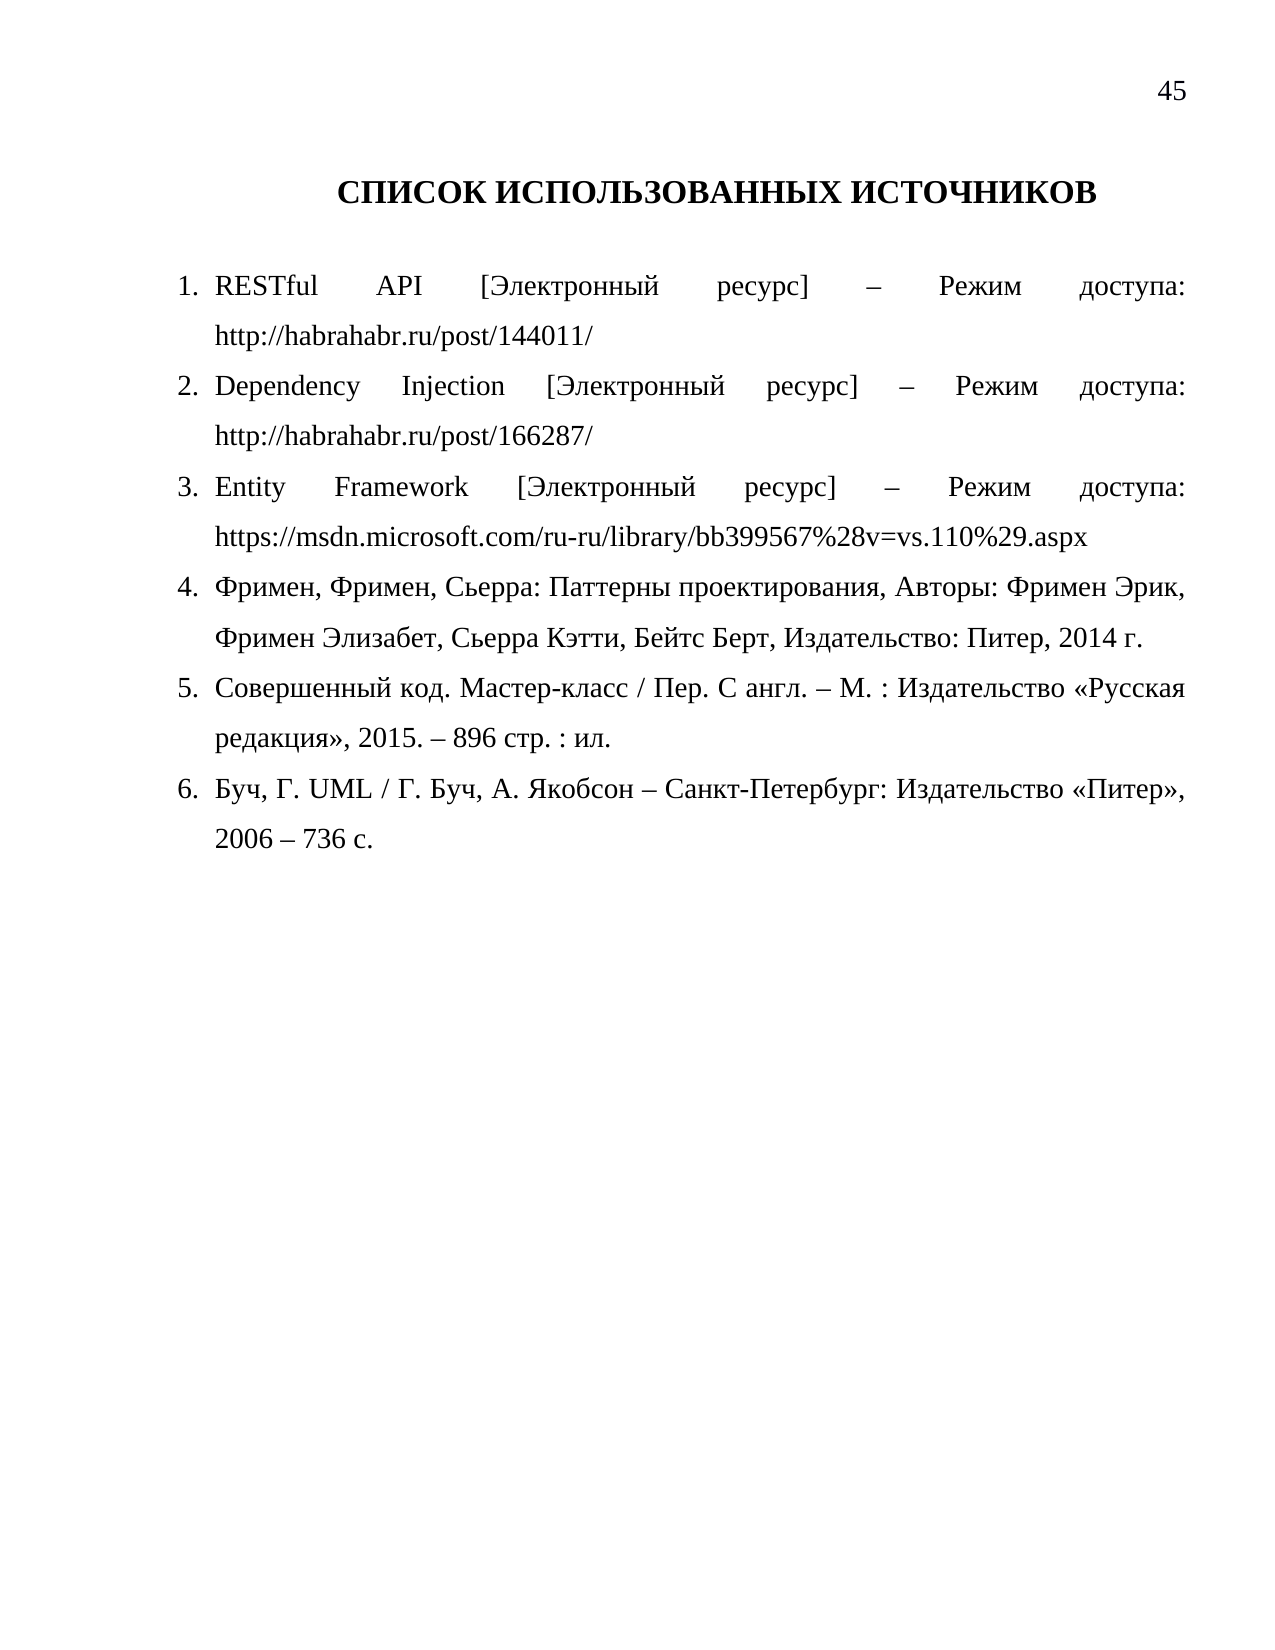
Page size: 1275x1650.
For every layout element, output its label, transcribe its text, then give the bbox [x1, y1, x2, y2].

text СПИСОК ИСПОЛЬЗОВАННЫХ ИСТОЧНИКОВ [177, 173, 1186, 211]
list Буч, Г. UML / Г. Буч, А. Якобсон – Санкт-Петербург: Издательство «Питер», 2006 – 736 с. [177, 771, 1186, 854]
list Entity Framework [Электронный ресурс] – Режим доступа: https://msdn.microsoft.com/ru-ru/library/bb399567%28v=vs.110%29.aspx [177, 469, 1186, 553]
list RESTful API [Электронный ресурс] – Режим доступа: http://habrahabr.ru/post/144011/ [177, 268, 1186, 351]
list Dependency Injection [Электронный ресурс] – Режим доступа: http://habrahabr.ru/post/166287/ [177, 368, 1186, 452]
list Совершенный код. Мастер-класс / Пер. С англ. – М. : Издательство «Русская редакция», 2015. – 896 стр. : ил. [177, 670, 1186, 754]
list Фримен, Фримен, Сьерра: Паттерны проектирования, Авторы: Фримен Эрик, Фримен Элизабет, Сьерра Кэтти, Бейтс Берт, Издательство: Питер, 2014 г. [177, 569, 1186, 653]
